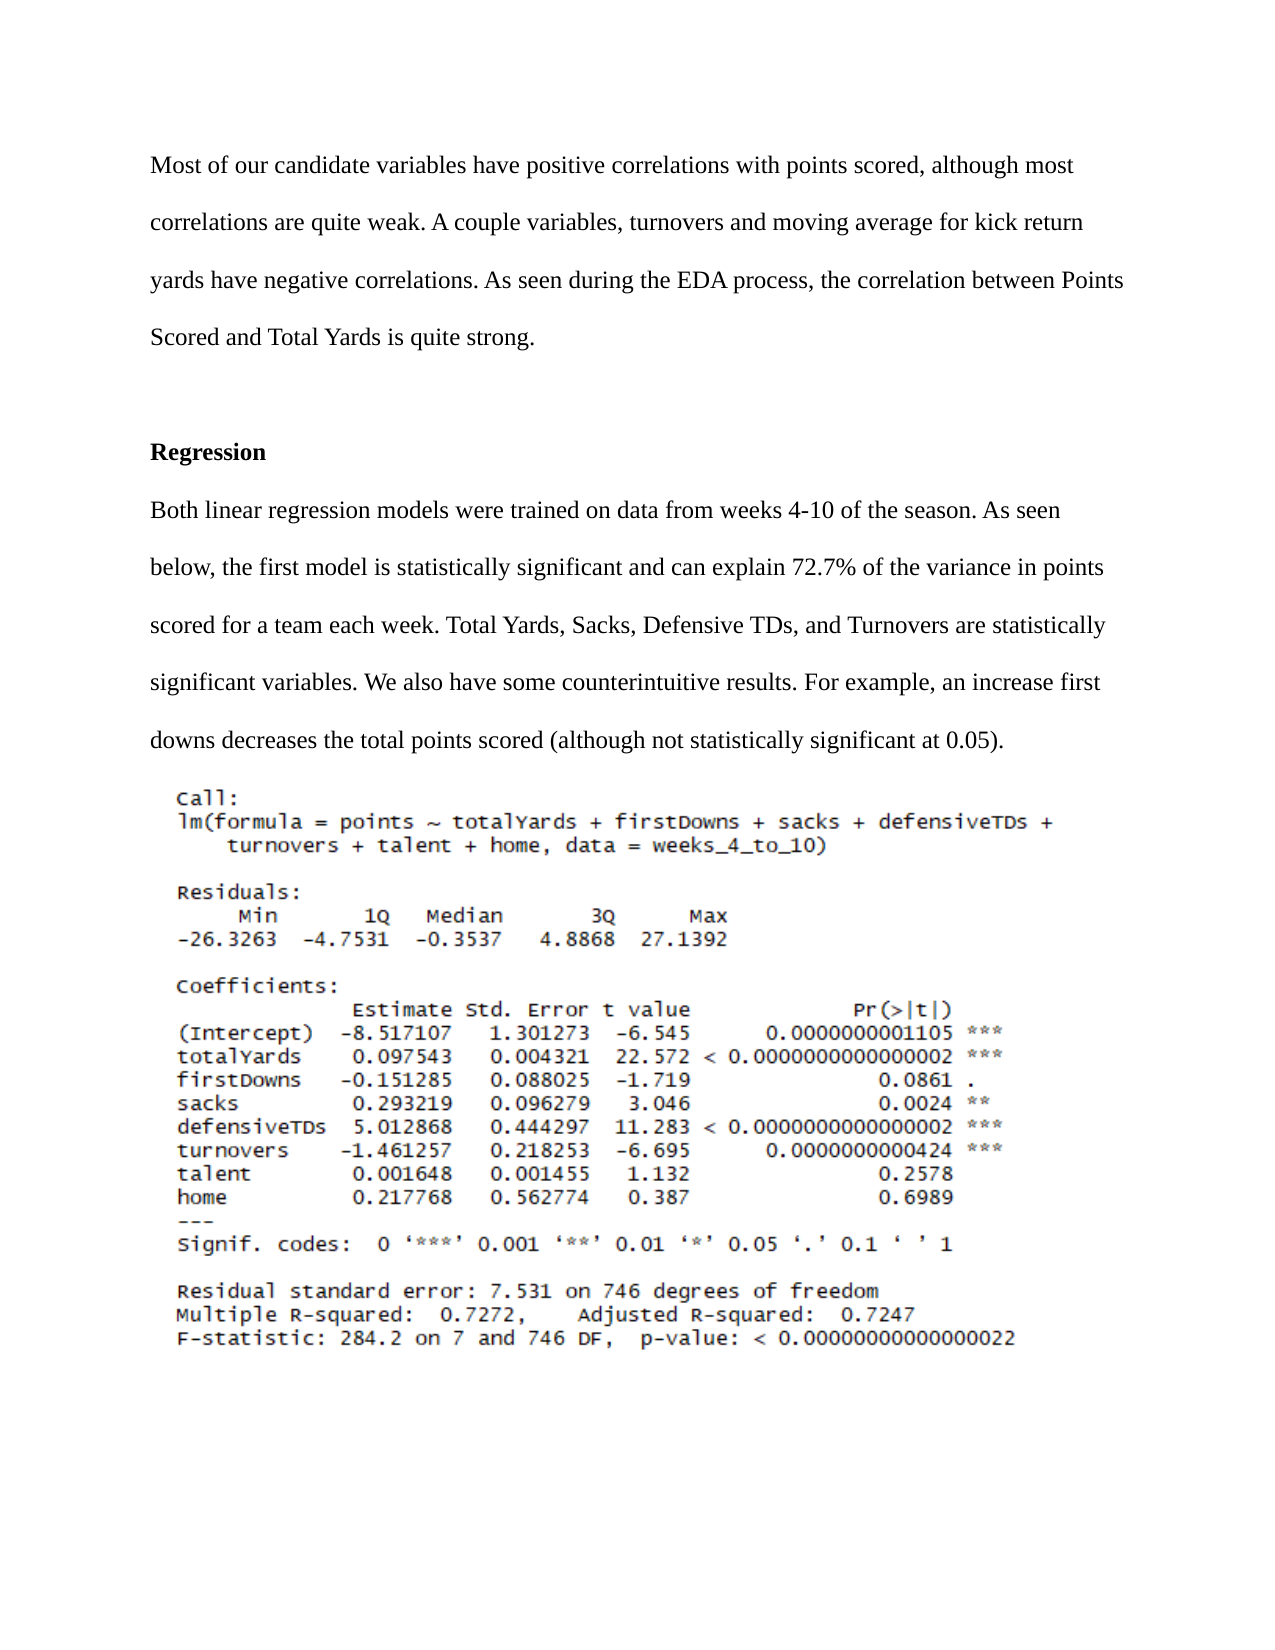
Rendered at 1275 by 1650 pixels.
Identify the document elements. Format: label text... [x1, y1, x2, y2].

text Most of our candidate variables have positive correlations with points scored, although most correlations are quite weak. A couple variables, turnovers and moving average for kick return yards have negative correlations. As seen during the EDA process, the correlation between Points Scored and Total Yards is quite strong. [150, 150, 1125, 409]
text Regression Both linear regression models were trained on data from weeks 4-10 of the season. As seen below, the first model is statistically significant and can explain 72.7% of the variance in points scored for a team each week. Total Yards, Sacks, Defensive TDs, and Turnovers are statistically significant variables. We also have some counterintuitive results. For example, an increase first downs decreases the total points scored (although not statistically significant at 0.05). [150, 437, 1125, 1353]
